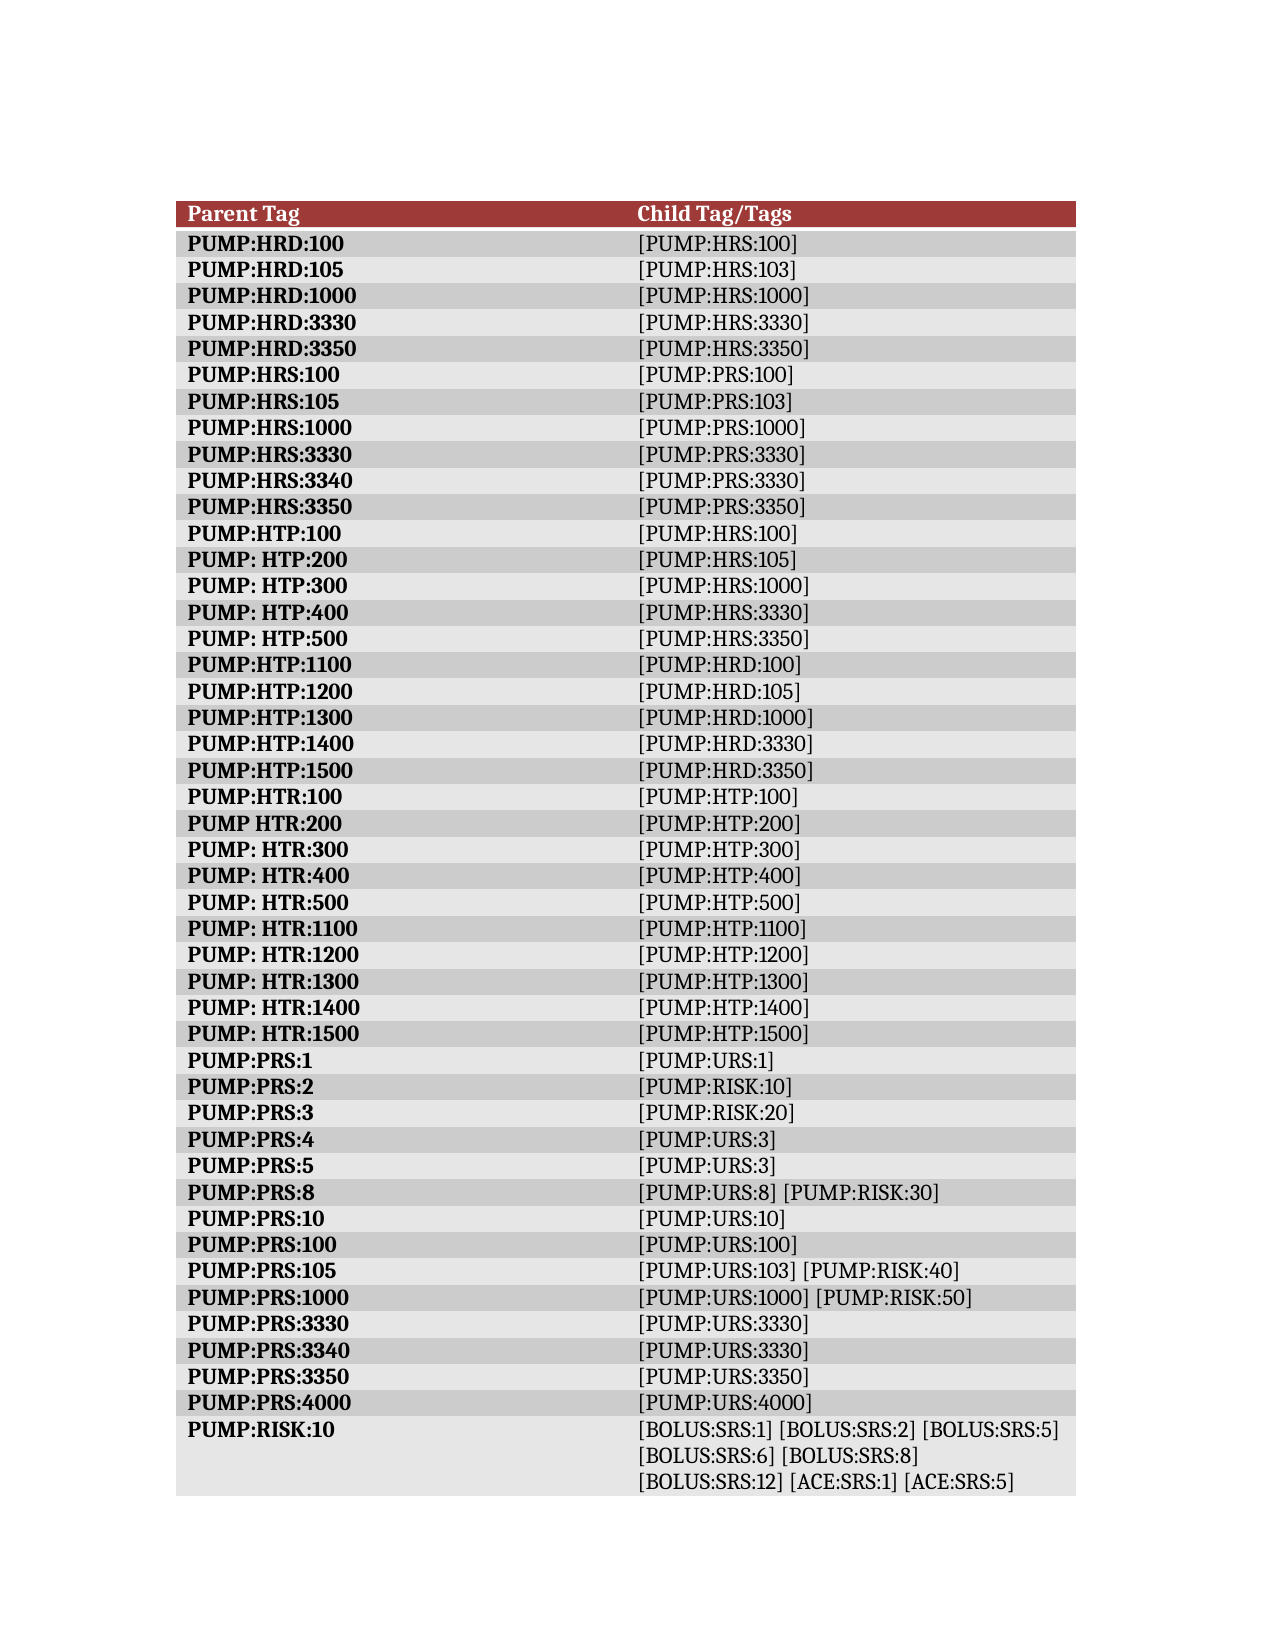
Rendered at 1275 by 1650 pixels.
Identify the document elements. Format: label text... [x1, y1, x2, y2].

table_cell [PUMP:HTP:200] [626, 810, 1076, 837]
table_cell [PUMP:PRS:3330] [626, 441, 1076, 468]
table_cell [PUMP:URS:3330] [626, 1311, 1076, 1337]
table_cell [PUMP:HRD:3330] [626, 731, 1076, 758]
table_cell [PUMP:HTP:100] [626, 784, 1076, 810]
table_cell PUMP:PRS:3350 [176, 1364, 626, 1390]
table_cell PUMP:HRS:3340 [176, 468, 626, 494]
table_cell PUMP:HTP:1100 [176, 652, 626, 678]
table_cell PUMP:HRS:100 [176, 362, 626, 389]
table_cell [PUMP:RISK:20] [626, 1100, 1076, 1127]
table_cell [PUMP:HTP:1500] [626, 1021, 1076, 1047]
table_cell [PUMP:URS:1000] [PUMP:RISK:50] [626, 1285, 1076, 1311]
table_cell [PUMP:PRS:103] [626, 389, 1076, 415]
table_cell [PUMP:URS:3350] [626, 1364, 1076, 1390]
table_cell [PUMP:HRD:105] [626, 679, 1076, 705]
table_cell [PUMP:HRS:1000] [626, 573, 1076, 599]
table_cell PUMP: HTR:1100 [176, 916, 626, 942]
table_cell [PUMP:HRS:1000] [626, 283, 1076, 309]
table_cell PUMP:HTP:1200 [176, 679, 626, 705]
table_cell [PUMP:HRS:100] [626, 231, 1076, 257]
table_cell [PUMP:HRS:100] [626, 520, 1076, 547]
table_cell PUMP:PRS:8 [176, 1179, 626, 1206]
table_cell [PUMP:URS:3] [626, 1127, 1076, 1153]
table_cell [626, 1416, 1076, 1496]
table_header Parent Tag [176, 201, 626, 227]
table_cell PUMP: HTR:500 [176, 889, 626, 916]
table_cell [PUMP:PRS:1000] [626, 415, 1076, 441]
table_cell [PUMP:HRD:100] [626, 652, 1076, 678]
table_cell PUMP:RISK:10 [176, 1416, 626, 1496]
table_cell PUMP:HTP:100 [176, 520, 626, 547]
table_cell [PUMP:URS:103] [PUMP:RISK:40] [626, 1258, 1076, 1285]
table_cell PUMP: HTP:500 [176, 626, 626, 652]
table_cell PUMP:HRS:3330 [176, 441, 626, 468]
table_cell PUMP: HTP:400 [176, 600, 626, 626]
table_cell PUMP:PRS:3340 [176, 1338, 626, 1364]
table_cell [PUMP:URS:10] [626, 1206, 1076, 1232]
table_cell [PUMP:HTP:300] [626, 837, 1076, 863]
table_cell [PUMP:HRS:3350] [626, 336, 1076, 362]
table_cell [PUMP:HTP:400] [626, 863, 1076, 889]
table_cell [PUMP:URS:3330] [626, 1338, 1076, 1364]
table_cell [PUMP:HRS:3330] [626, 310, 1076, 336]
table_cell PUMP: HTR:1200 [176, 942, 626, 968]
table_cell PUMP:PRS:10 [176, 1206, 626, 1232]
table_cell [PUMP:HTP:1300] [626, 969, 1076, 995]
table_cell [PUMP:PRS:3350] [626, 494, 1076, 520]
table_cell [PUMP:PRS:100] [626, 362, 1076, 389]
table_cell PUMP:PRS:105 [176, 1258, 626, 1285]
table_cell [PUMP:HRS:103] [626, 257, 1076, 283]
table_cell PUMP:HTR:100 [176, 784, 626, 810]
table_cell [PUMP:HTP:1400] [626, 995, 1076, 1021]
table_cell PUMP:HRS:1000 [176, 415, 626, 441]
table_cell [PUMP:URS:8] [PUMP:RISK:30] [626, 1179, 1076, 1206]
table_cell PUMP:PRS:1 [176, 1048, 626, 1074]
table_cell [PUMP:HRS:3330] [626, 600, 1076, 626]
table_cell [PUMP:RISK:10] [626, 1074, 1076, 1100]
table_cell PUMP: HTR:400 [176, 863, 626, 889]
table_cell PUMP: HTR:300 [176, 837, 626, 863]
table_cell PUMP:HRS:105 [176, 389, 626, 415]
table_cell PUMP:PRS:4000 [176, 1390, 626, 1416]
table_cell PUMP:HRD:3330 [176, 310, 626, 336]
table_cell PUMP HTR:200 [176, 810, 626, 837]
table_cell [PUMP:HTP:1100] [626, 916, 1076, 942]
table_cell PUMP:HRD:1000 [176, 283, 626, 309]
table_cell PUMP:PRS:100 [176, 1232, 626, 1258]
table_cell PUMP:PRS:4 [176, 1127, 626, 1153]
table_cell [PUMP:HTP:1200] [626, 942, 1076, 968]
table_cell [PUMP:URS:3] [626, 1153, 1076, 1179]
table_cell PUMP: HTP:300 [176, 573, 626, 599]
table_cell PUMP:HTP:1300 [176, 705, 626, 731]
table_cell [PUMP:HTP:500] [626, 889, 1076, 916]
table_header Child Tag/Tags [626, 201, 1076, 227]
table_cell PUMP:PRS:3330 [176, 1311, 626, 1337]
table_cell PUMP:HRD:100 [176, 231, 626, 257]
table_cell PUMP:PRS:3 [176, 1100, 626, 1127]
table_cell [PUMP:PRS:3330] [626, 468, 1076, 494]
table_cell PUMP:HTP:1500 [176, 758, 626, 784]
table_cell [PUMP:HRS:3350] [626, 626, 1076, 652]
table_cell PUMP: HTR:1500 [176, 1021, 626, 1047]
table_cell [PUMP:HRD:3350] [626, 758, 1076, 784]
table_cell PUMP:HTP:1400 [176, 731, 626, 758]
table_cell PUMP:PRS:1000 [176, 1285, 626, 1311]
table_cell PUMP: HTR:1300 [176, 969, 626, 995]
table_cell PUMP:PRS:2 [176, 1074, 626, 1100]
table_cell PUMP:HRD:3350 [176, 336, 626, 362]
table_cell PUMP: HTR:1400 [176, 995, 626, 1021]
table_cell PUMP: HTP:200 [176, 547, 626, 573]
table_cell PUMP:HRD:105 [176, 257, 626, 283]
table_cell [PUMP:HRD:1000] [626, 705, 1076, 731]
table_cell [PUMP:URS:1] [626, 1048, 1076, 1074]
table_cell PUMP:PRS:5 [176, 1153, 626, 1179]
table_cell PUMP:HRS:3350 [176, 494, 626, 520]
table_cell [PUMP:HRS:105] [626, 547, 1076, 573]
table_cell [PUMP:URS:4000] [626, 1390, 1076, 1416]
table_cell [PUMP:URS:100] [626, 1232, 1076, 1258]
